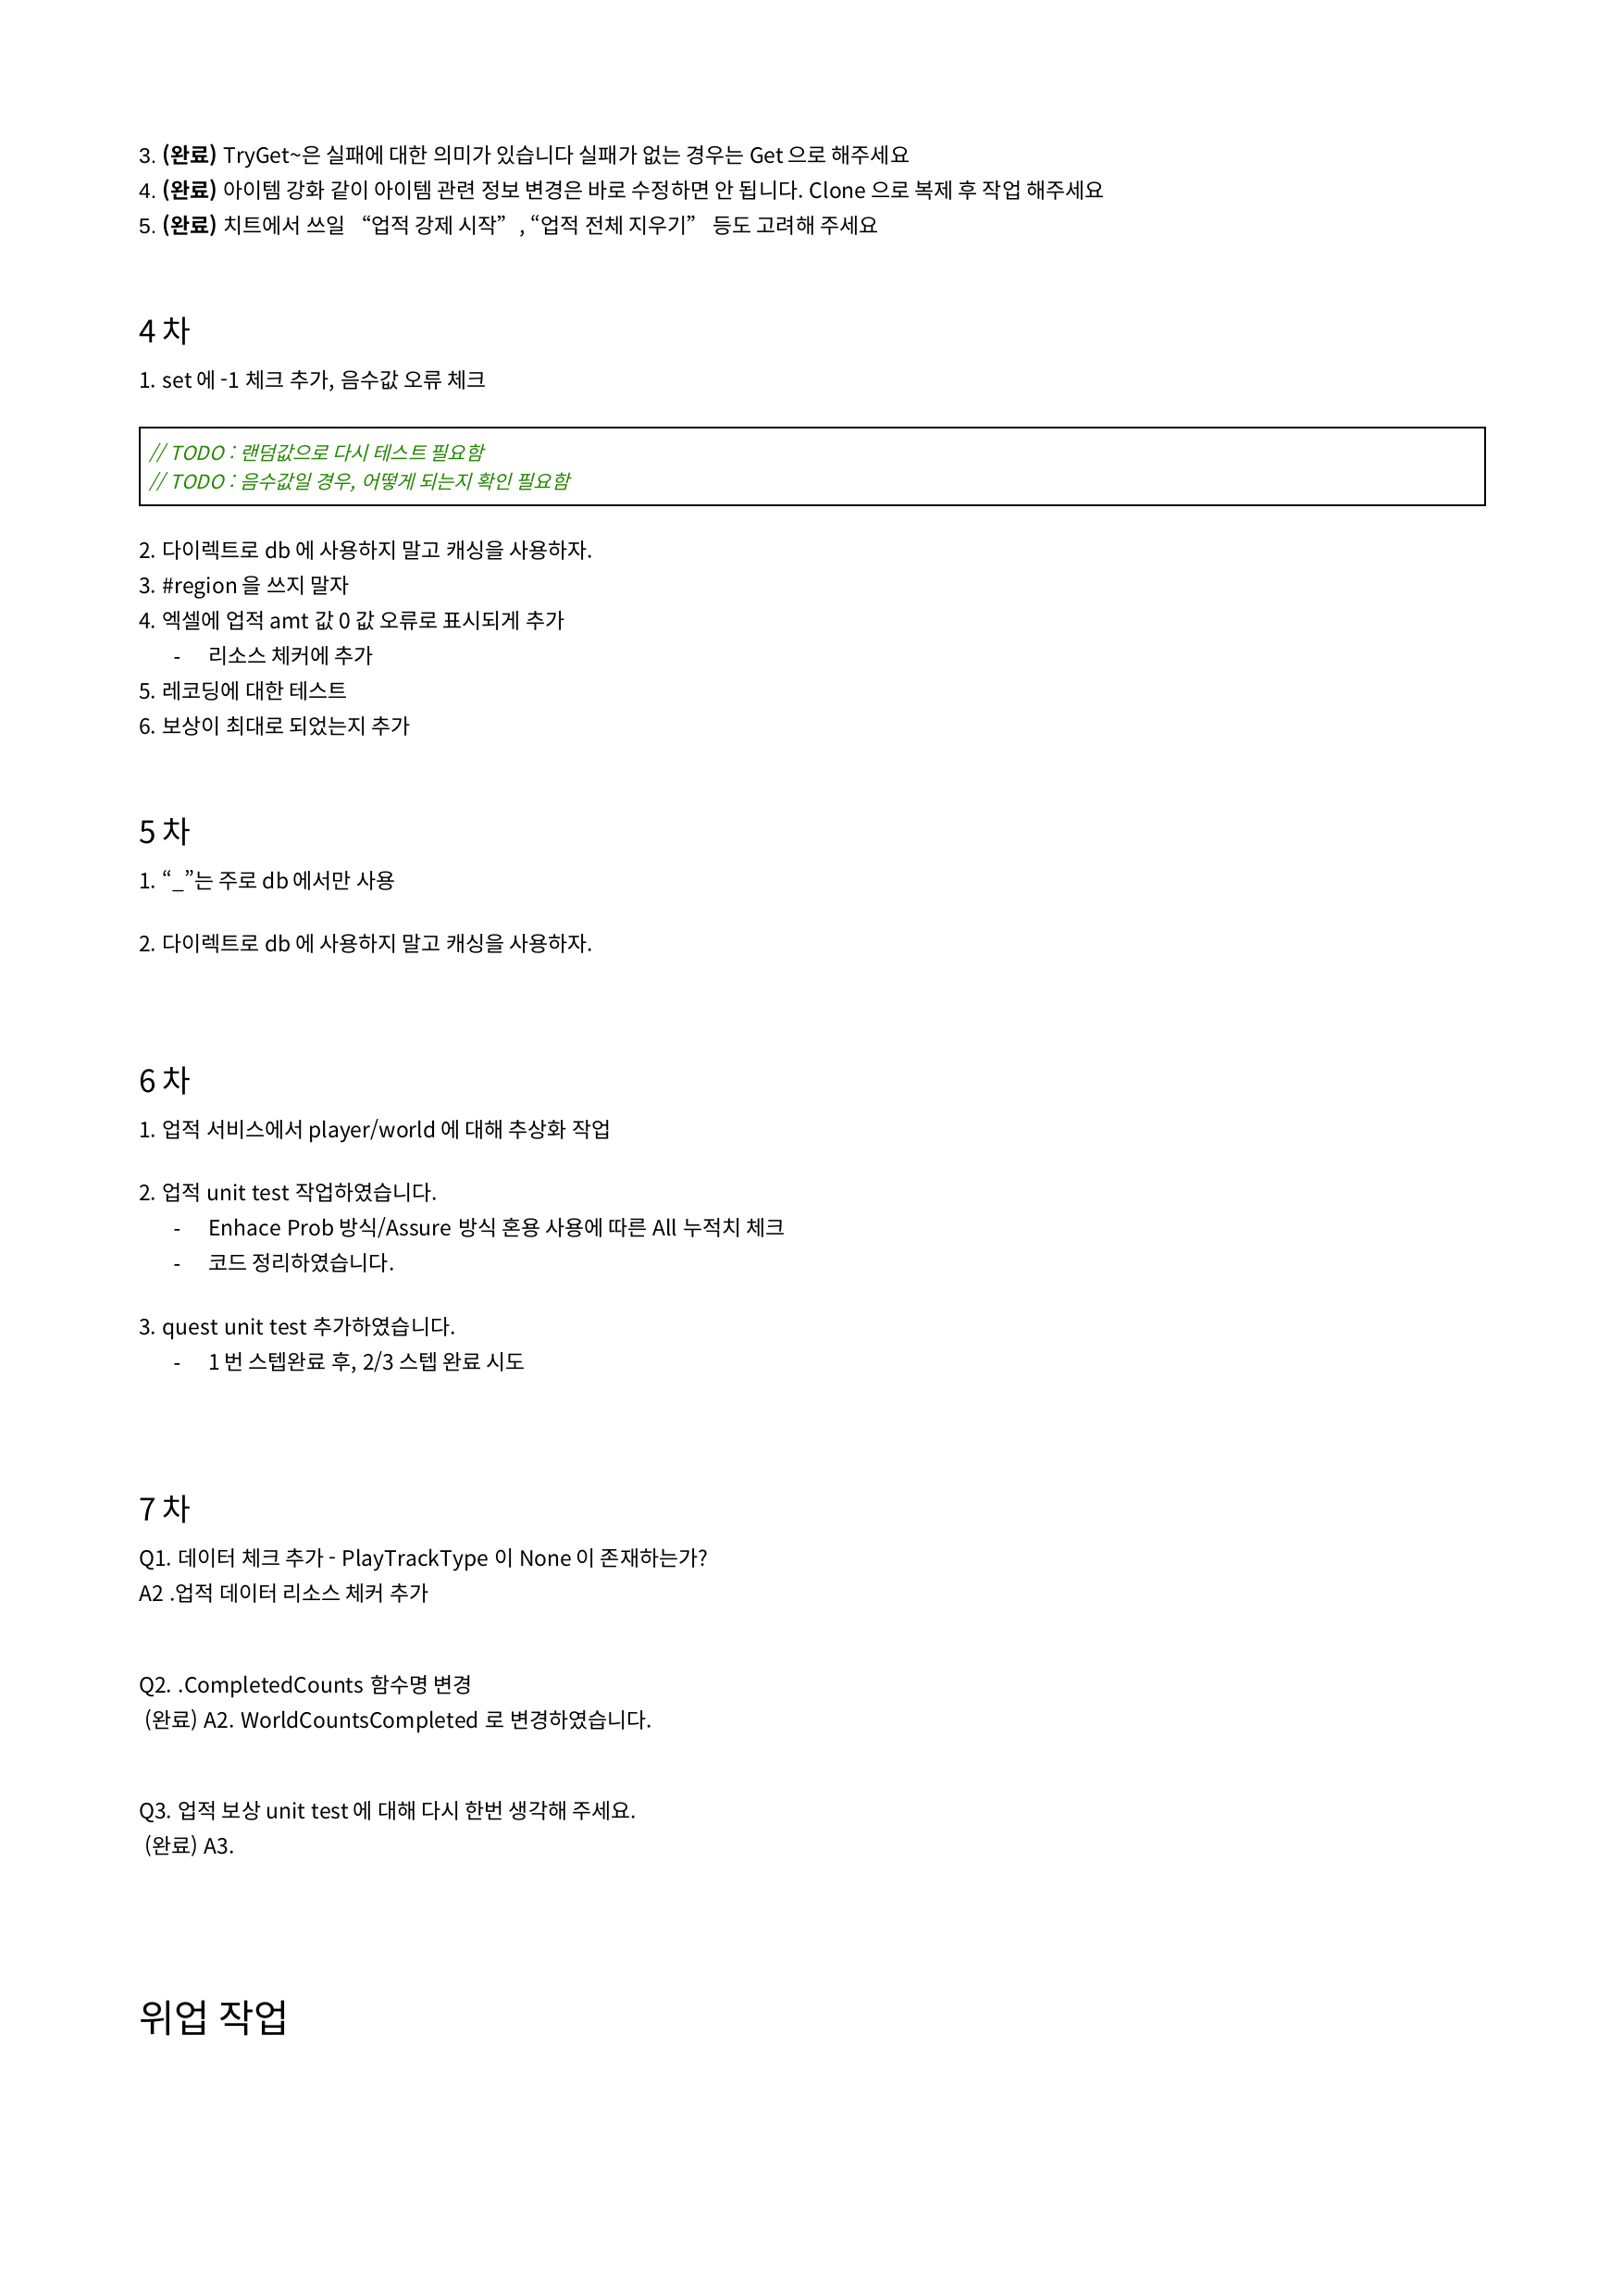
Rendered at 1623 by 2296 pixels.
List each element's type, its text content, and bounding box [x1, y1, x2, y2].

table_header // TODO : 랜덤값으로 다시 테스트 필요함 // TODO : 음수값일 경우, 어떻게 되는지 확인 필요함 [141, 428, 1484, 503]
text (완료) A2. WorldCountsCompleted 로 변경하였습니다. [139, 1704, 1484, 1734]
text 4. (완료) 아이템 강화 같이 아이템 관련 정보 변경은 바로 수정하면 안 됩니다. Clone으로 복제 후 작업 해주세요 [139, 174, 1484, 205]
list 리소스 체커에 추가 [173, 639, 1484, 670]
list 코드 정리하였습니다. [173, 1247, 1484, 1277]
text Q1. 데이터 체크 추가 - PlayTrackType 이 None이 존재하는가? [139, 1542, 1484, 1572]
subtitle 6차 [139, 1057, 1484, 1101]
text 1. set에 -1 체크 추가, 음수값 오류 체크 [139, 364, 1484, 394]
text A2 .업적 데이터 리소스 체커 추가 [139, 1577, 1484, 1607]
text 5. (완료) 치트에서 쓰일 “업적 강제 시작”, “업적 전체 지우기” 등도 고려해 주세요 [139, 209, 1484, 240]
subtitle 위업 작업 [139, 1988, 1484, 2043]
text 1. 업적 서비스에서 player/world에 대해 추상화 작업 [139, 1112, 1484, 1144]
subtitle 4차 [139, 307, 1484, 352]
text 5. 레코딩에 대한 테스트 [139, 675, 1484, 705]
text 3. quest unit test 추가하였습니다. [139, 1309, 1484, 1341]
text (완료) A3. [139, 1830, 1484, 1861]
text 3. #region을 쓰지 말자 [139, 569, 1484, 600]
text 1. “_”는 주로 db에서만 사용 [139, 864, 1484, 895]
subtitle 5차 [139, 808, 1484, 852]
text Q3. 업적 보상 unit test에 대해 다시 한번 생각해 주세요. [139, 1794, 1484, 1825]
text 2. 업적 unit test 작업하였습니다. [139, 1176, 1484, 1207]
list 1번 스텝완료 후, 2/3스텝 완료 시도 [173, 1345, 1484, 1376]
text 2. 다이렉트로 db에 사용하지 말고 캐싱을 사용하자. [139, 927, 1484, 959]
text Q2. .CompletedCounts 함수명 변경 [139, 1668, 1484, 1699]
text 4. 엑셀에 업적 amt 값 0값 오류로 표시되게 추가 [139, 604, 1484, 635]
text 3. (완료) TryGet~은 실패에 대한 의미가 있습니다 실패가 없는 경우는 Get으로 해주세요 [139, 139, 1484, 169]
text 2. 다이렉트로 db에 사용하지 말고 캐싱을 사용하자. [139, 534, 1484, 565]
subtitle 7차 [139, 1485, 1484, 1530]
list Enhace Prob방식/Assure 방식 혼용 사용에 따른 All 누적치 체크 [173, 1211, 1484, 1242]
text 6. 보상이 최대로 되었는지 추가 [139, 710, 1484, 741]
